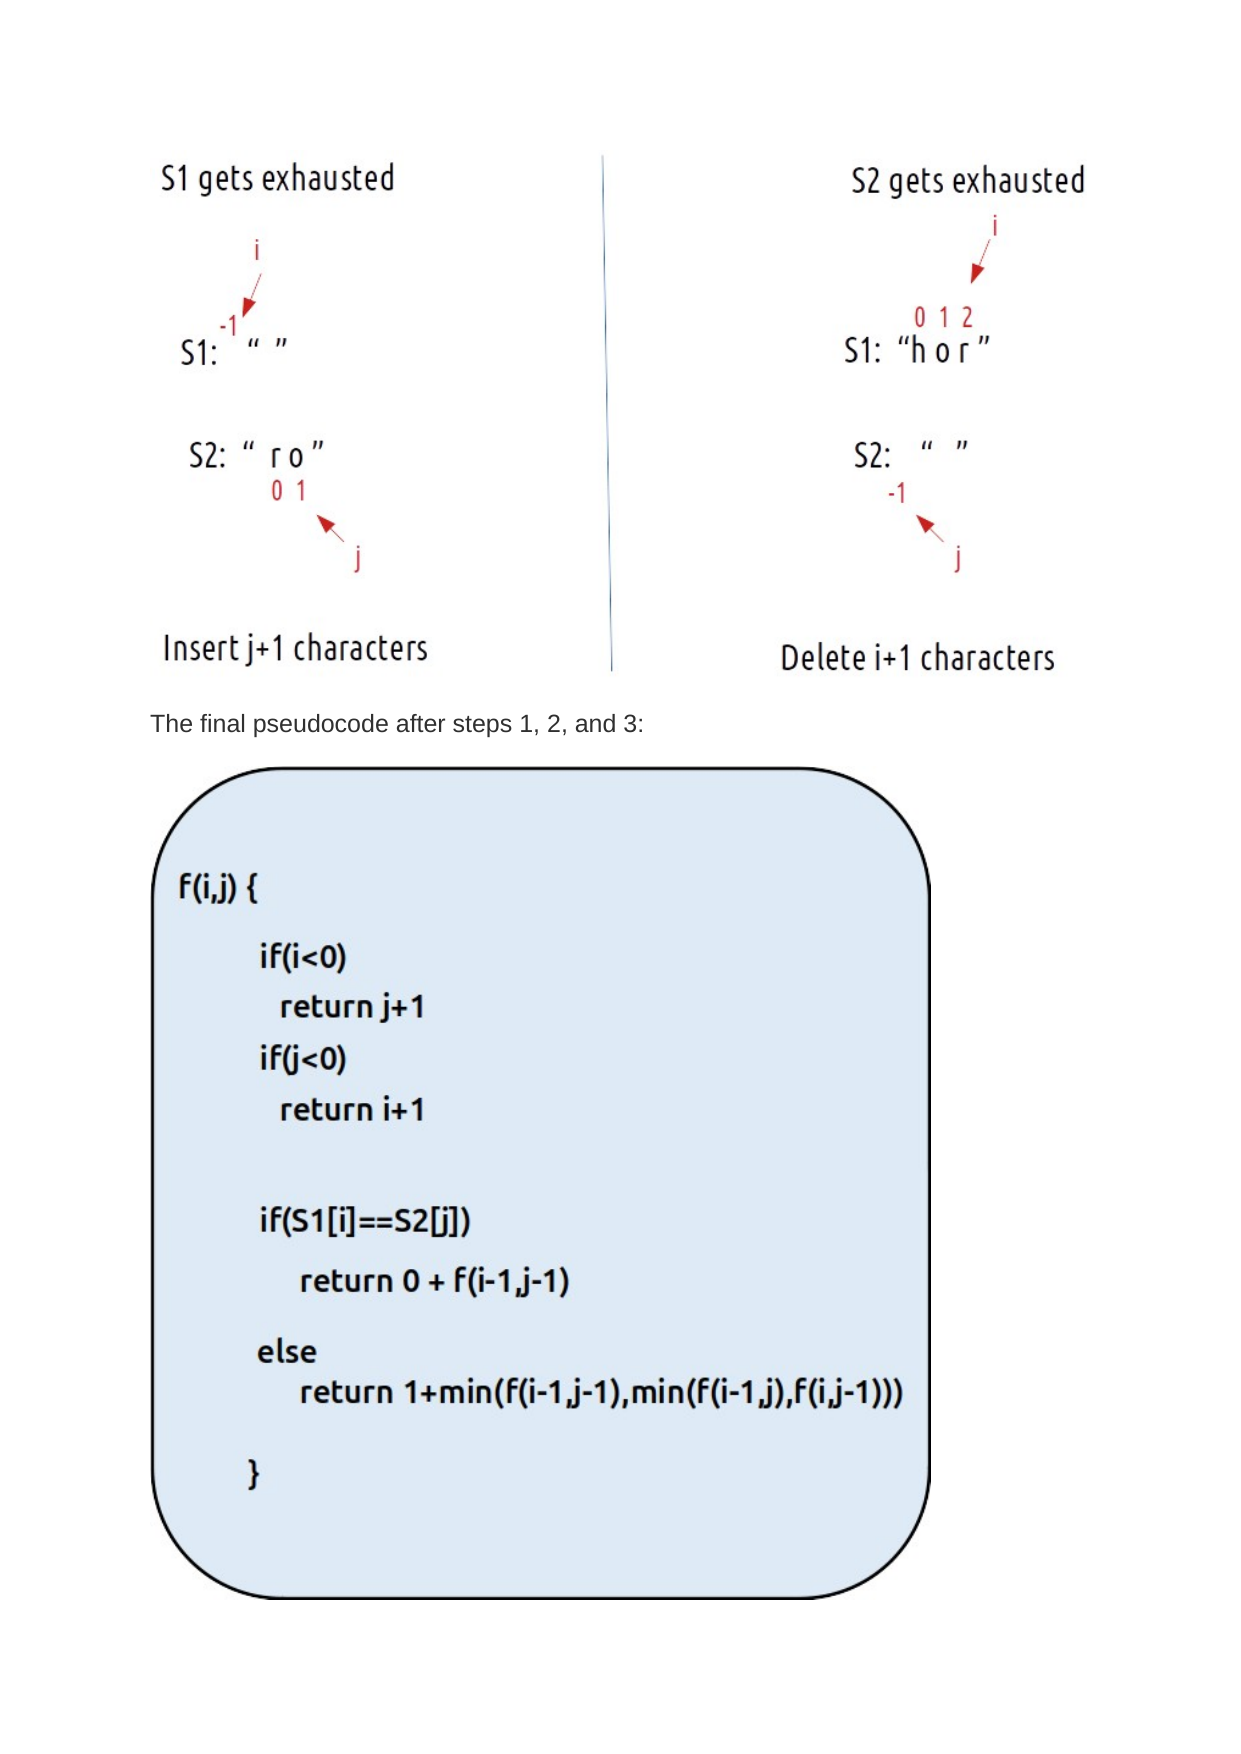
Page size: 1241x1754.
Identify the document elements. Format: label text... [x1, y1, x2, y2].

picture [150, 150, 1125, 680]
picture [150, 766, 931, 1600]
text The final pseudocode after steps 1, 2, and 3: [150, 708, 1090, 737]
